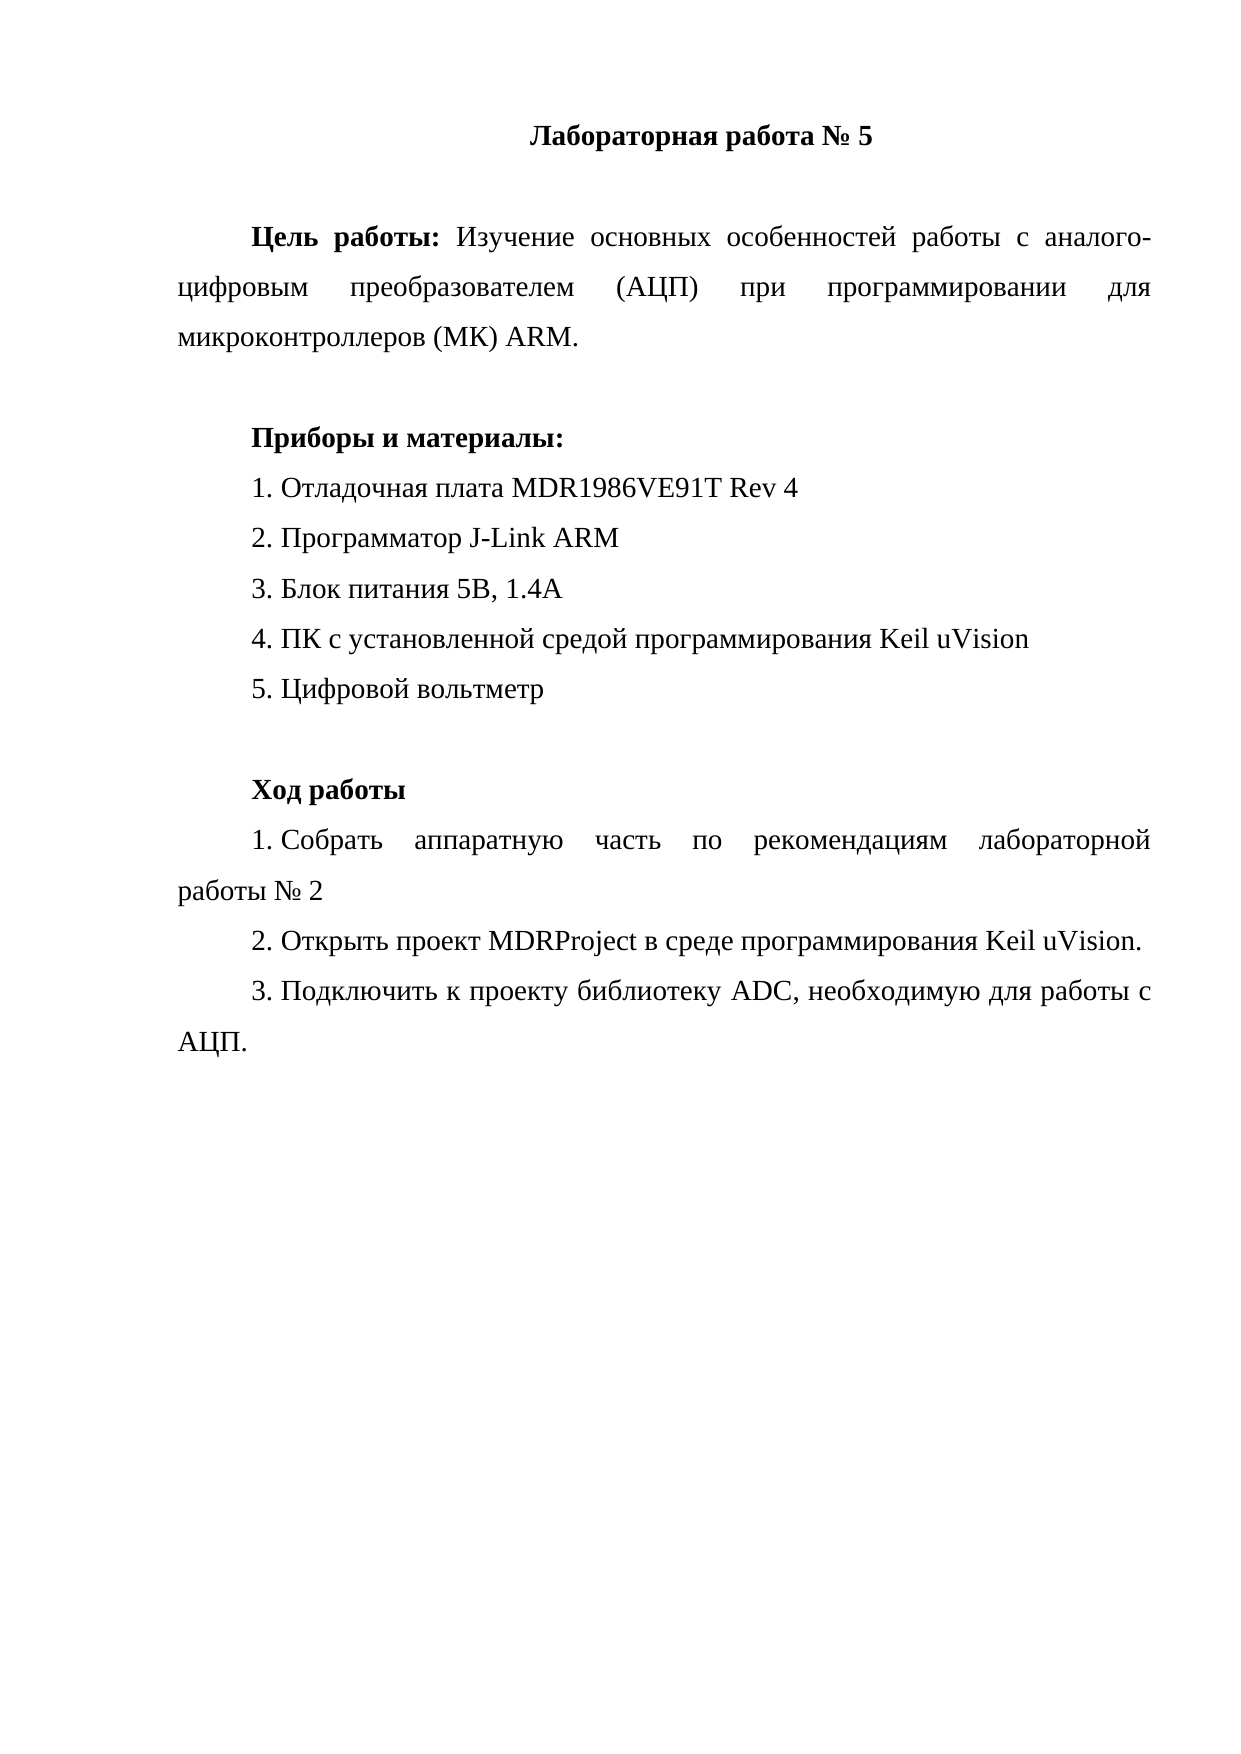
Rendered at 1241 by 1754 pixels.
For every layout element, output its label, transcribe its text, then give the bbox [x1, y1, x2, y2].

text Ход работы [177, 772, 1152, 806]
list Блок питания 5В, 1.4А [251, 571, 1152, 604]
list Подключить к проекту библиотеку ADC, необходимую для работы с АЦП. [177, 973, 1152, 1057]
list Собрать аппаратную часть по рекомендациям лабораторной работы № 2 [177, 822, 1152, 906]
list Программатор J-Link ARM [251, 521, 1152, 554]
text Цель работы: Изучение основных особенностей работы с аналого-цифровым преобразователем (АЦП) при программировании для микроконтроллеров (МК) ARM. [177, 219, 1152, 353]
list Отладочная плата MDR1986VE91T Rev 4 [251, 470, 1152, 504]
list Открыть проект MDRProject в среде программирования Keil uVision. [177, 923, 1152, 957]
text Лабораторная работа № 5 [177, 118, 1152, 152]
list Цифровой вольтметр [251, 672, 1152, 705]
list ПК с установленной средой программирования Keil uVision [251, 621, 1152, 655]
text Приборы и материалы: [177, 420, 1152, 453]
